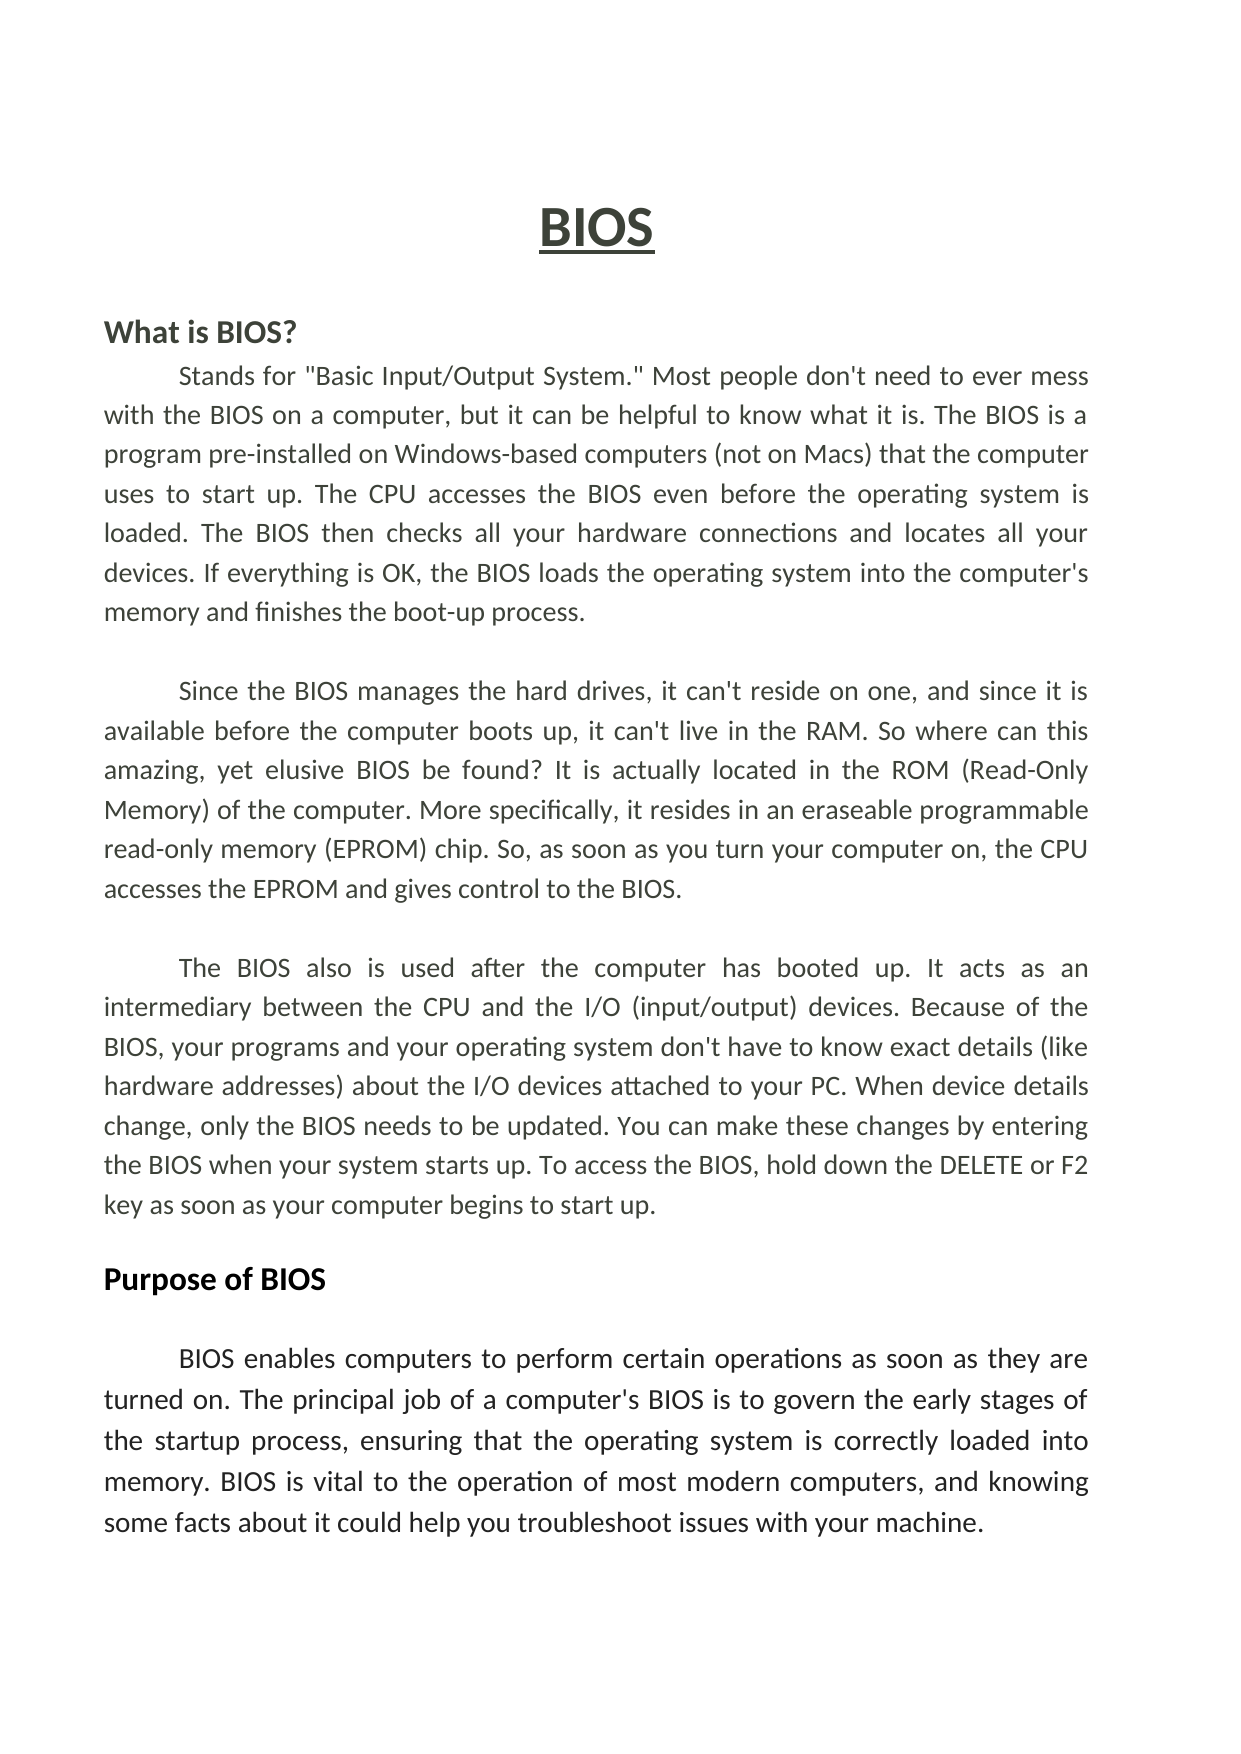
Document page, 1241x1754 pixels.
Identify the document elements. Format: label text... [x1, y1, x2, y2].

text BIOS enables computers to perform certain operations as soon as they are turned on. The principal job of a computer's BIOS is to govern the early stages of the startup process, ensuring that the operating system is correctly loaded into memory. BIOS is vital to the operation of most modern computers, and knowing some facts about it could help you troubleshoot issues with your machine. [103, 1397, 1090, 1437]
text Stands for "Basic Input/Output System." Most people don't need to ever mess with the BIOS on a computer, but it can be helpful to know what it is. The BIOS is a program pre-installed on Windows-based computers (not on Macs) that the computer uses to start up. The CPU accesses the BIOS even before the operating system is loaded. The BIOS then checks all your hardware connections and locates all your devices. If everything is OK, the BIOS loads the operating system into the computer's memory and finishes the boot-up process. [103, 358, 1090, 629]
text BIOS enables computers to perform certain operations as soon as they are turned on. The principal job of a computer's BIOS is to govern the early stages of the startup process, ensuring that the operating system is correctly loaded into memory. BIOS is vital to the operation of most modern computers, and knowing some facts about it could help you troubleshoot issues with your machine. [103, 1340, 1090, 1396]
text BIOS [103, 189, 1090, 261]
text Purpose of BIOS [103, 1258, 1090, 1299]
text BIOS enables computers to perform certain operations as soon as they are turned on. The principal job of a computer's BIOS is to govern the early stages of the startup process, ensuring that the operating system is correctly loaded into memory. BIOS is vital to the operation of most modern computers, and knowing some facts about it could help you troubleshoot issues with your machine. [103, 1438, 1090, 1539]
text The BIOS also is used after the computer has booted up. It acts as an intermediary between the CPU and the I/O (input/output) devices. Because of the BIOS, your programs and your operating system don't have to know exact details (like hardware addresses) about the I/O devices attached to your PC. When device details change, only the BIOS needs to be updated. You can make these changes by entering the BIOS when your system starts up. To access the BIOS, hold down the DELETE or F2 key as soon as your computer begins to start up. [103, 950, 1090, 1221]
text Since the BIOS manages the hard drives, it can't reside on one, and since it is available before the computer boots up, it can't live in the RAM. So where can this amazing, yet elusive BIOS be found? It is actually located in the ROM (Read-Only Memory) of the computer. More specifically, it resides in an eraseable programmable read-only memory (EPROM) chip. So, as soon as you turn your computer on, the CPU accesses the EPROM and gives control to the BIOS. [103, 673, 1090, 905]
text What is BIOS? [103, 311, 1090, 352]
